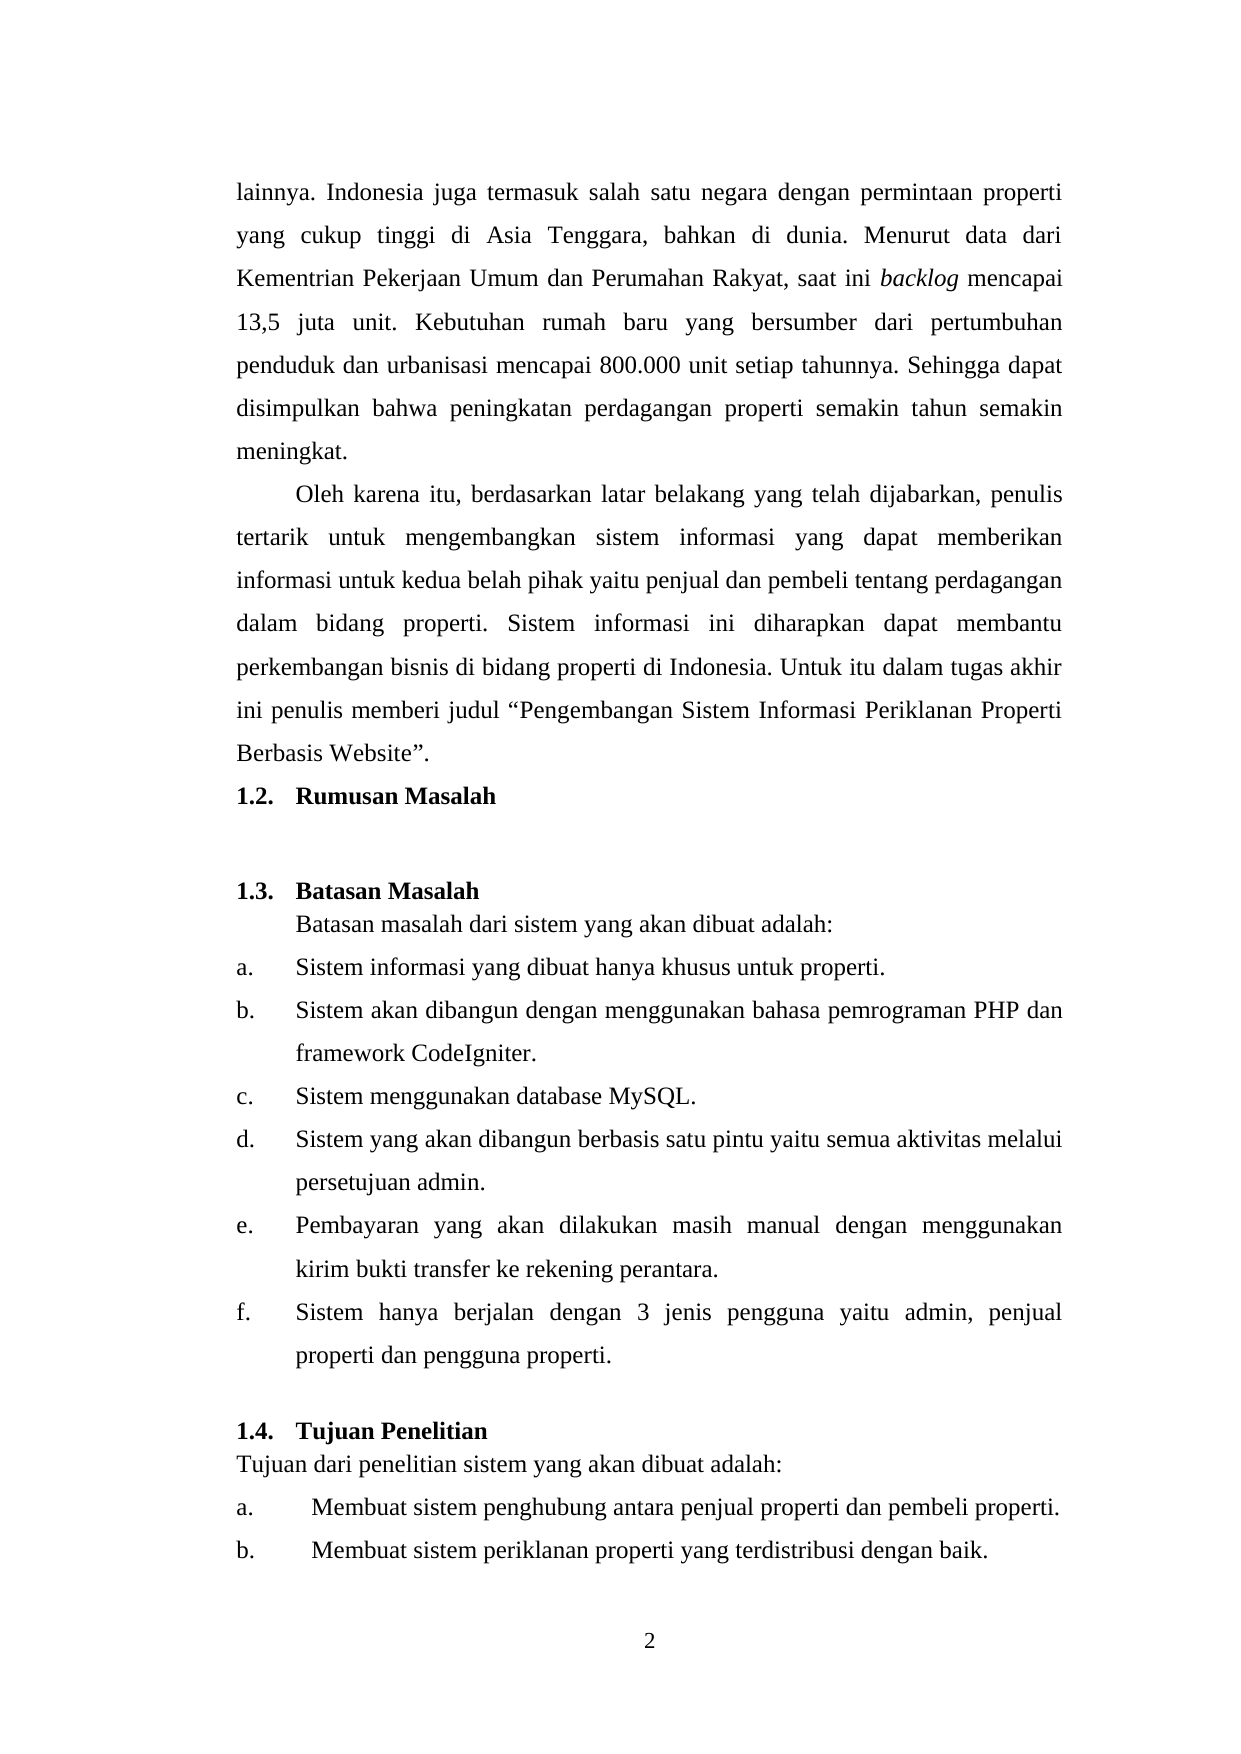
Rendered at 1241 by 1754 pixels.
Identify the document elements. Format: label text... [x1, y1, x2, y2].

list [236, 177, 1063, 465]
list Batasan Masalah [236, 876, 1063, 904]
list Oleh karena itu, berdasarkan latar belakang yang telah dijabarkan, penulis tertarik untuk mengembangkan sistem informasi yang dapat memberikan informasi untuk kedua belah pihak yaitu penjual dan pembeli tentang perdagangan dalam bidang properti. Sistem informasi ini diharapkan dapat membantu perkembangan bisnis di bidang properti di Indonesia. Untuk itu dalam tugas akhir ini penulis memberi judul “Pengembangan Sistem Informasi Periklanan Properti Berbasis Website”. [236, 479, 1063, 767]
list Tujuan dari penelitian sistem yang akan dibuat adalah: [236, 1449, 1063, 1478]
list Sistem akan dibangun dengan menggunakan bahasa pemrograman PHP dan framework CodeIgniter. [236, 995, 1063, 1067]
list Pembayaran yang akan dilakukan masih manual dengan menggunakan kirim bukti transfer ke rekening perantara. [236, 1211, 1063, 1282]
list Sistem hanya berjalan dengan 3 jenis pengguna yaitu admin, penjual properti dan pengguna properti. [236, 1297, 1063, 1369]
list Membuat sistem penghubung antara penjual properti dan pembeli properti. [236, 1492, 1063, 1521]
list Batasan masalah dari sistem yang akan dibuat adalah: [236, 909, 1063, 937]
list Sistem yang akan dibangun berbasis satu pintu yaitu semua aktivitas melalui persetujuan admin. [236, 1124, 1063, 1196]
list Membuat sistem periklanan properti yang terdistribusi dengan baik. [236, 1535, 1063, 1564]
list Sistem menggunakan database MySQL. [236, 1081, 1063, 1110]
list Tujuan Penelitian [236, 1416, 1063, 1445]
list Rumusan Masalah [236, 781, 1063, 810]
list Sistem informasi yang dibuat hanya khusus untuk properti. [236, 952, 1063, 981]
